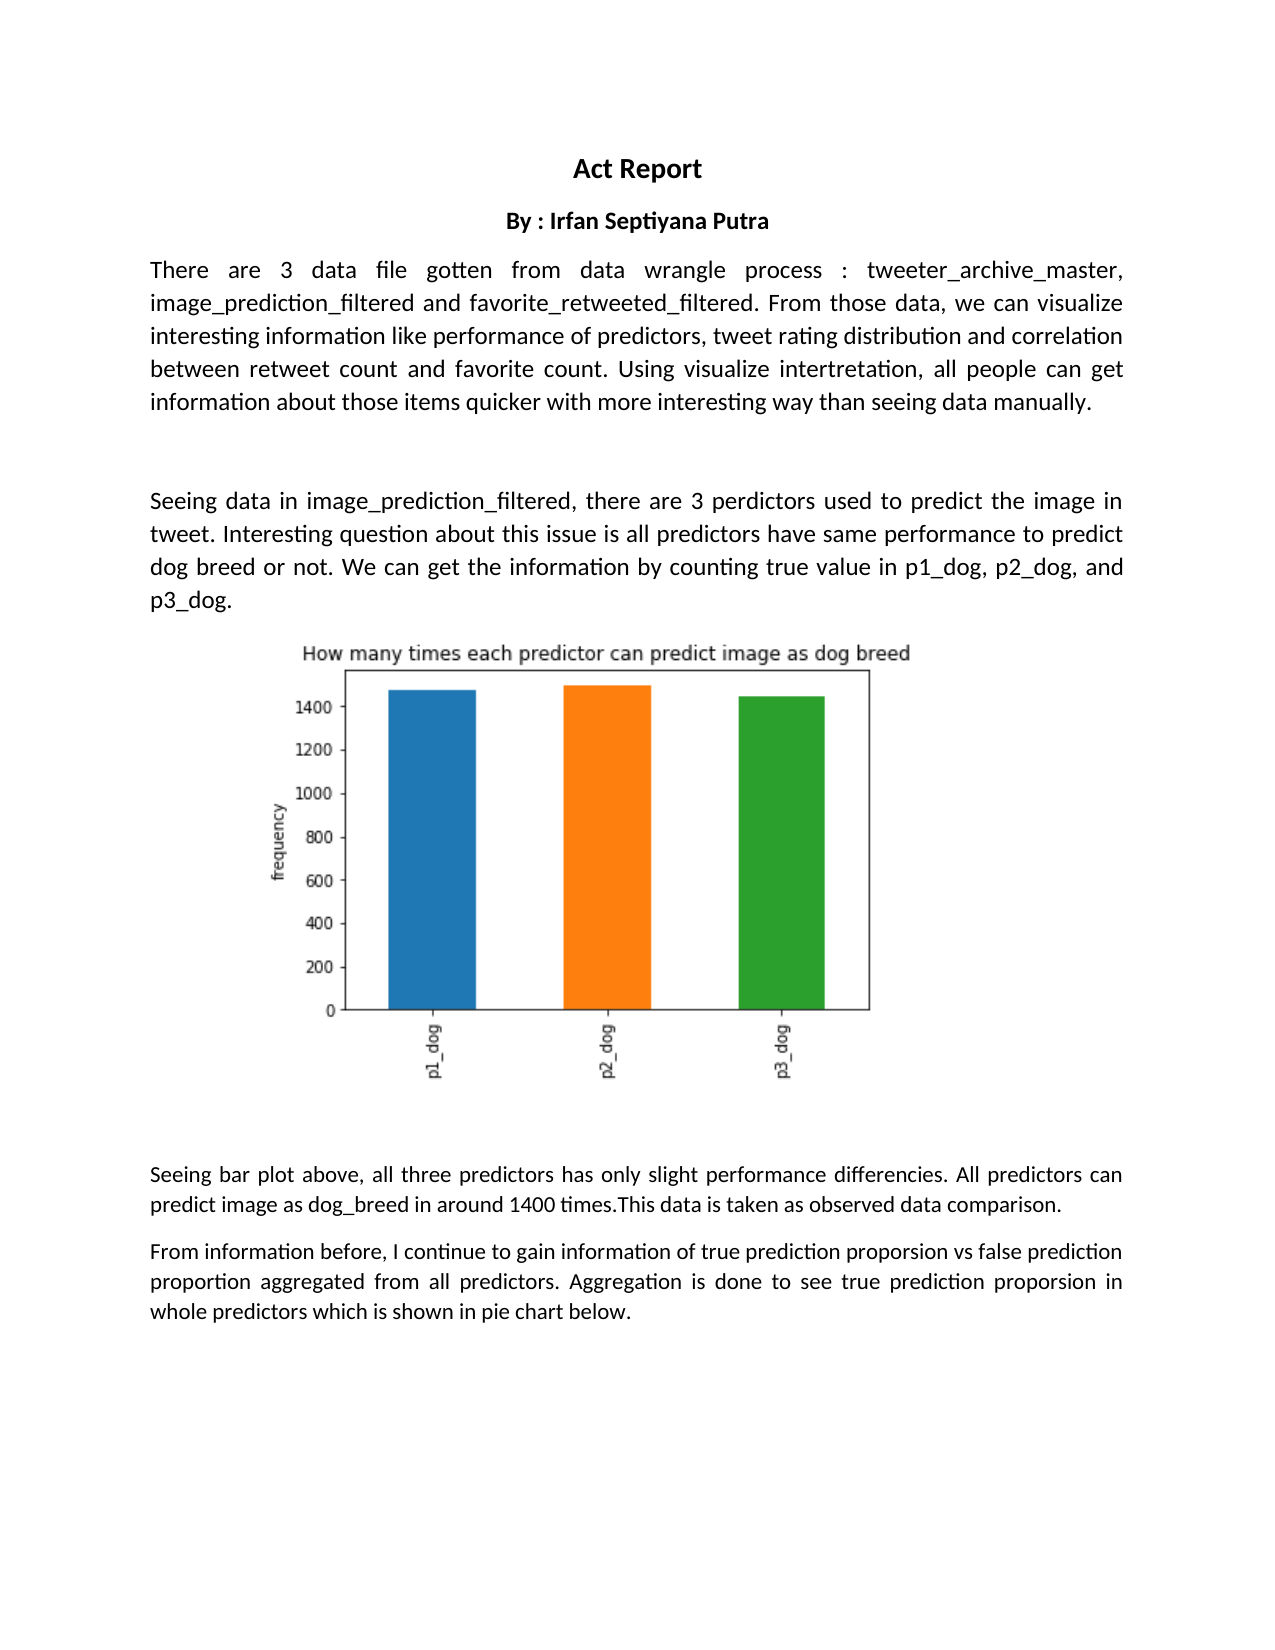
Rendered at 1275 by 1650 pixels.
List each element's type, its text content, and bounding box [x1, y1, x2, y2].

text From information before, I continue to gain information of true prediction proporsion vs false prediction proportion aggregated from all predictors. Aggregation is done to see true prediction proporsion in whole predictors which is shown in pie chart below. [150, 1237, 1125, 1326]
text Seeing data in image_prediction_filtered, there are 3 perdictors used to predict the image in tweet. Interesting question about this issue is all predictors have same performance to predict dog breed or not. We can get the information by counting true value in p1_dog, p2_dog, and p3_dog. [150, 486, 1125, 615]
picture [262, 634, 922, 1089]
text Seeing bar plot above, all three predictors has only slight performance differencies. All predictors can predict image as dog_breed in around 1400 times.This data is taken as observed data comparison. [150, 1160, 1125, 1218]
text There are 3 data file gotten from data wrangle process : tweeter_archive_master, image_prediction_filtered and favorite_retweeted_filtered. From those data, we can visualize interesting information like performance of predictors, tweet rating distribution and correlation between retweet count and favorite count. Using visualize intertretation, all people can get information about those items quicker with more interesting way than seeing data manually. [150, 255, 1125, 417]
text Act Report [150, 150, 1125, 186]
text By : Irfan Septiyana Putra [150, 205, 1125, 236]
